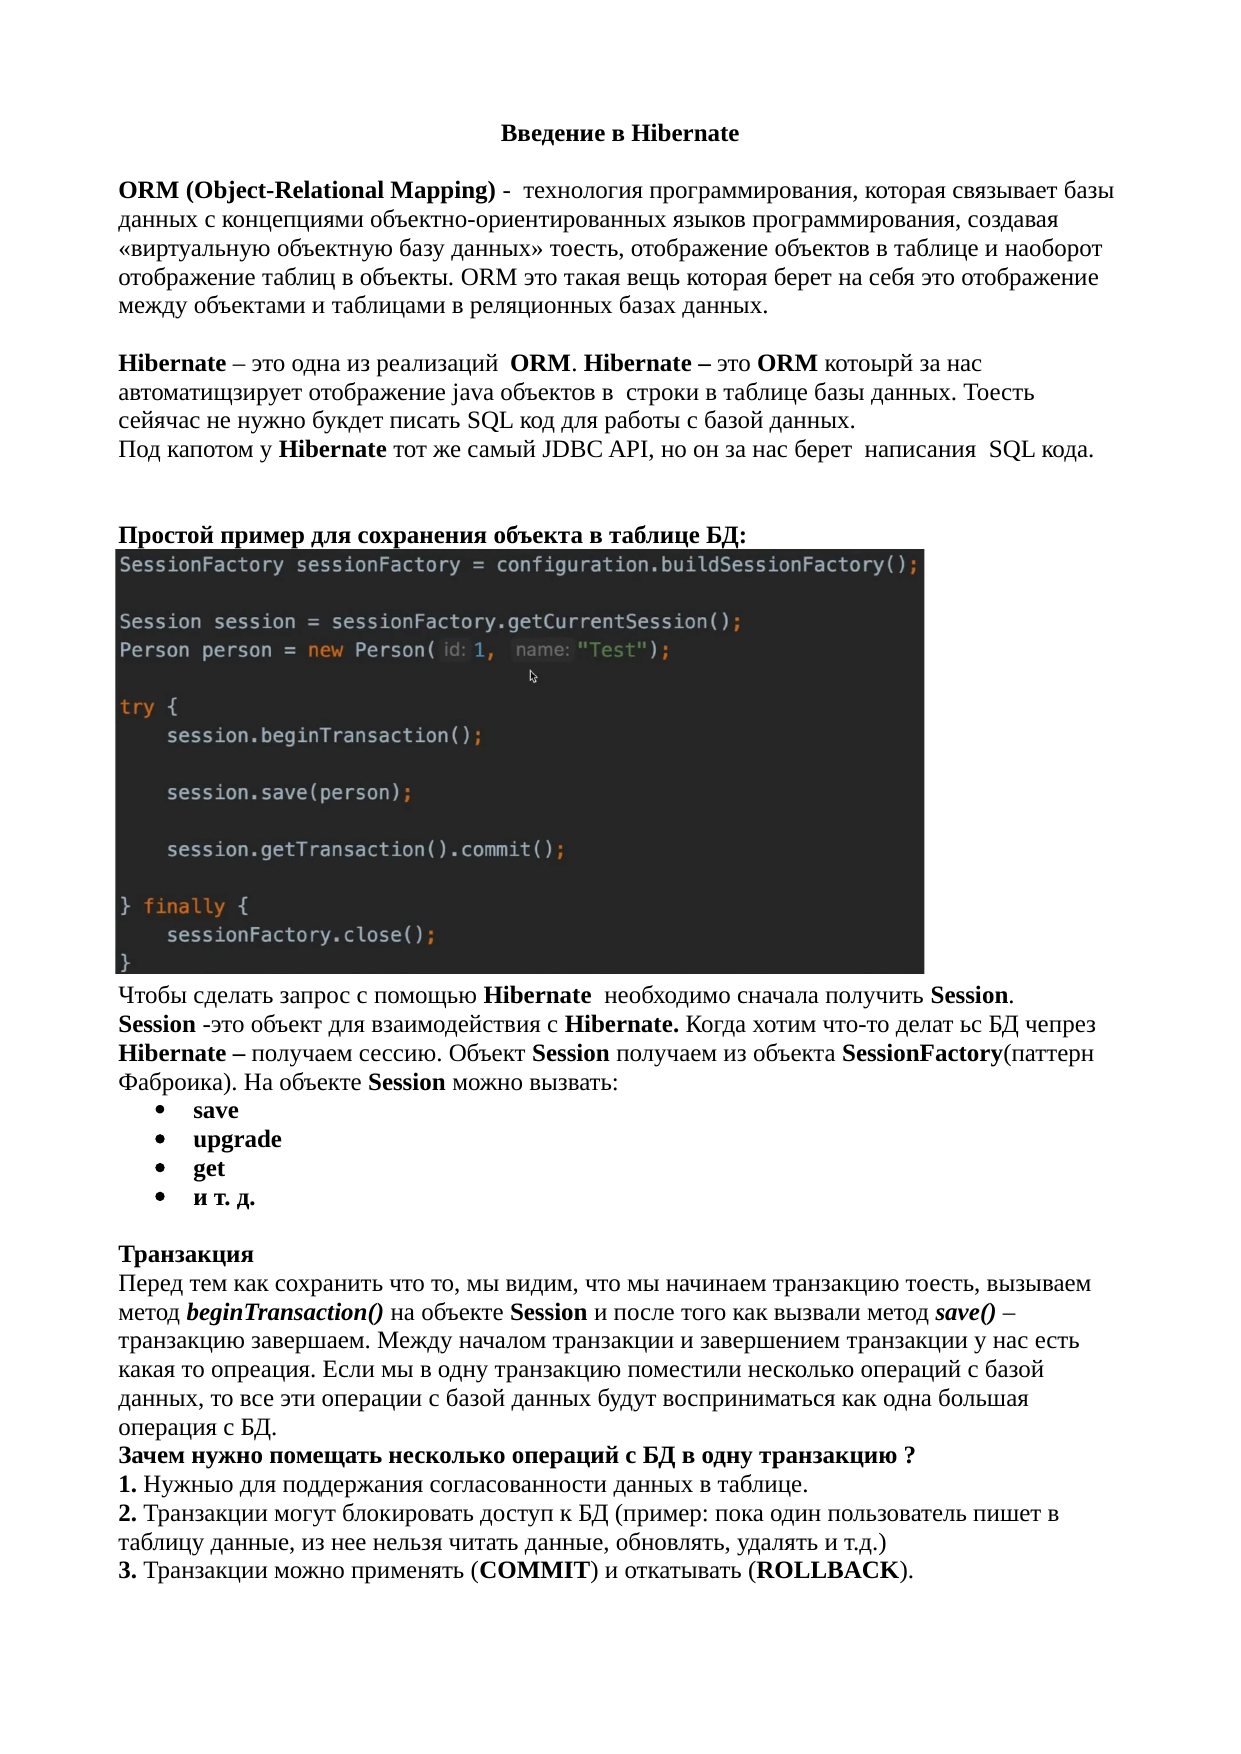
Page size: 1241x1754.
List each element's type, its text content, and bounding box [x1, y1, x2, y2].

text Простой пример для сохранения объекта в таблице БД: [118, 521, 1122, 549]
text Под капотом у Hibernate тот же самый JDBC API, но он за нас берет написания SQL кода. [118, 434, 1122, 463]
list save [156, 1096, 1122, 1124]
picture [115, 549, 925, 974]
text Зачем нужно помещать несколько операций с БД в одну транзакцию ? [118, 1441, 1122, 1469]
list и т. д. [156, 1182, 1122, 1211]
text 3. Транзакции можно применять (COMMIT) и откатывать (ROLLBACK). [118, 1556, 1122, 1584]
text Транзакция [118, 1239, 1122, 1268]
text Hibernate – это одна из реализаций ORM. Hibernate – это ORM котоырй за нас автоматищзирует отображение java объектов в строки в таблице базы данных. Тоесть сейячас не нужно букдет писать SQL код для работы с базой данных. [118, 348, 1122, 434]
text Session -это объект для взаимодействия с Hibernate. Когда хотим что-то делат ьс БД чепрез Hibernate – получаем сессию. Объект Session получаем из объекта SessionFactory(паттерн Фаброика). На объекте Session можно вызвать: [118, 1009, 1122, 1096]
list upgrade [156, 1124, 1122, 1153]
text 1. Нужныо для поддержания согласованности данных в таблице. [118, 1469, 1122, 1498]
text 2. Транзакции могут блокировать доступ к БД (пример: пока один пользователь пишет в таблицу данные, из нее нельзя читать данные, обновлять, удалять и т.д.) [118, 1498, 1122, 1556]
text ORM (Object-Relational Mapping) - технология программирования, которая связывает базы данных с концепциями объектно-ориентированных языков программирования, создавая «виртуальную объектную базу данных» тоесть, отображение объектов в таблице и наоборот отображение таблиц в объекты. ORM это такая вещь которая берет на себя это отображение между объектами и таблицами в реляционных базах данных. [118, 176, 1122, 319]
text Введение в Hibernate [118, 118, 1122, 147]
text Перед тем как сохранить что то, мы видим, что мы начинаем транзакцию тоесть, вызываем метод beginTransaction() на объекте Session и после того как вызвали метод save() – транзакцию завершаем. Между началом транзакции и завершением транзакции у нас есть какая то опреация. Если мы в одну транзакцию поместили несколько операций с базой данных, то все эти операции с базой данных будут восприниматься как одна большая операция с БД. [118, 1268, 1122, 1441]
list get [156, 1153, 1122, 1182]
